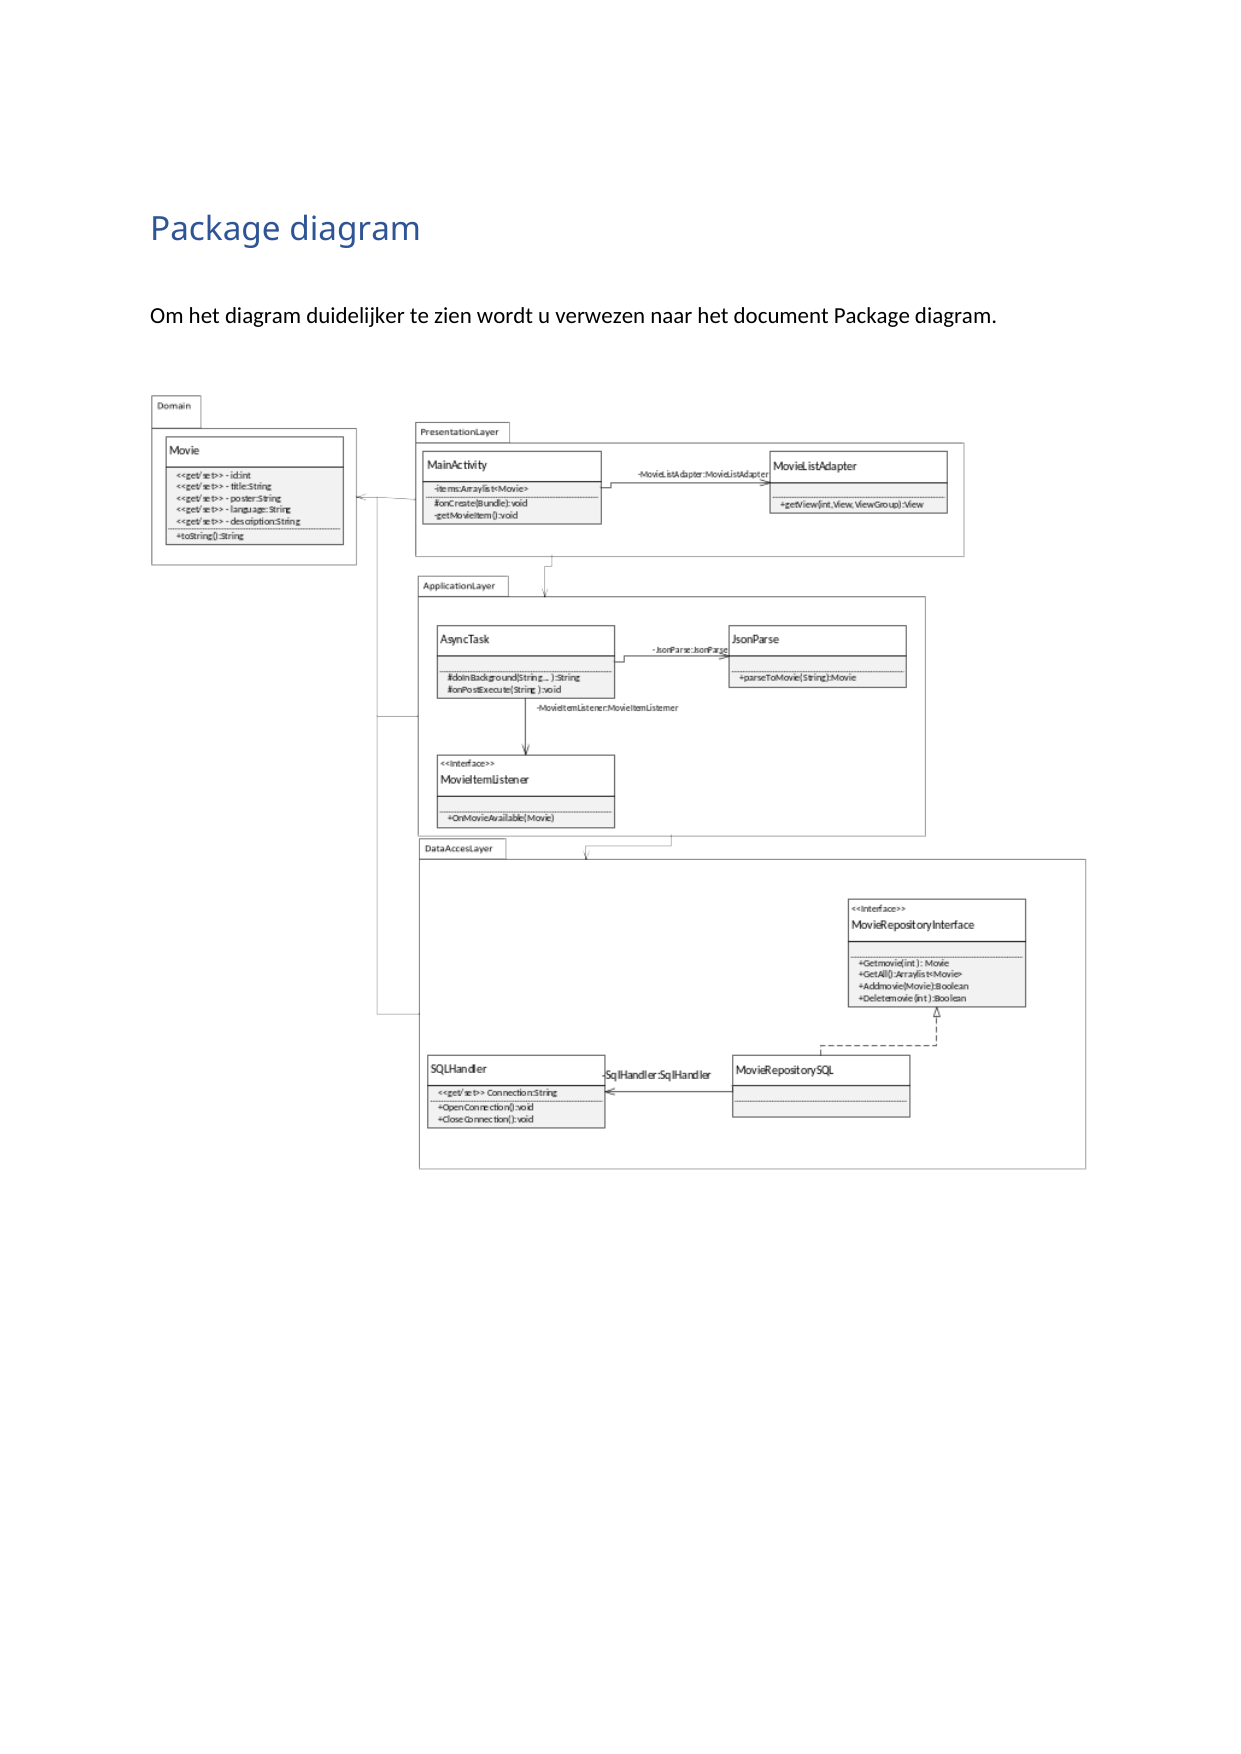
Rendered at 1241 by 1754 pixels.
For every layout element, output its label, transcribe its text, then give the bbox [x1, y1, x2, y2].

subtitle Package diagram [150, 205, 1090, 251]
text Om het diagram duidelijker te zien wordt u verwezen naar het document Package diagram. [150, 301, 1090, 329]
